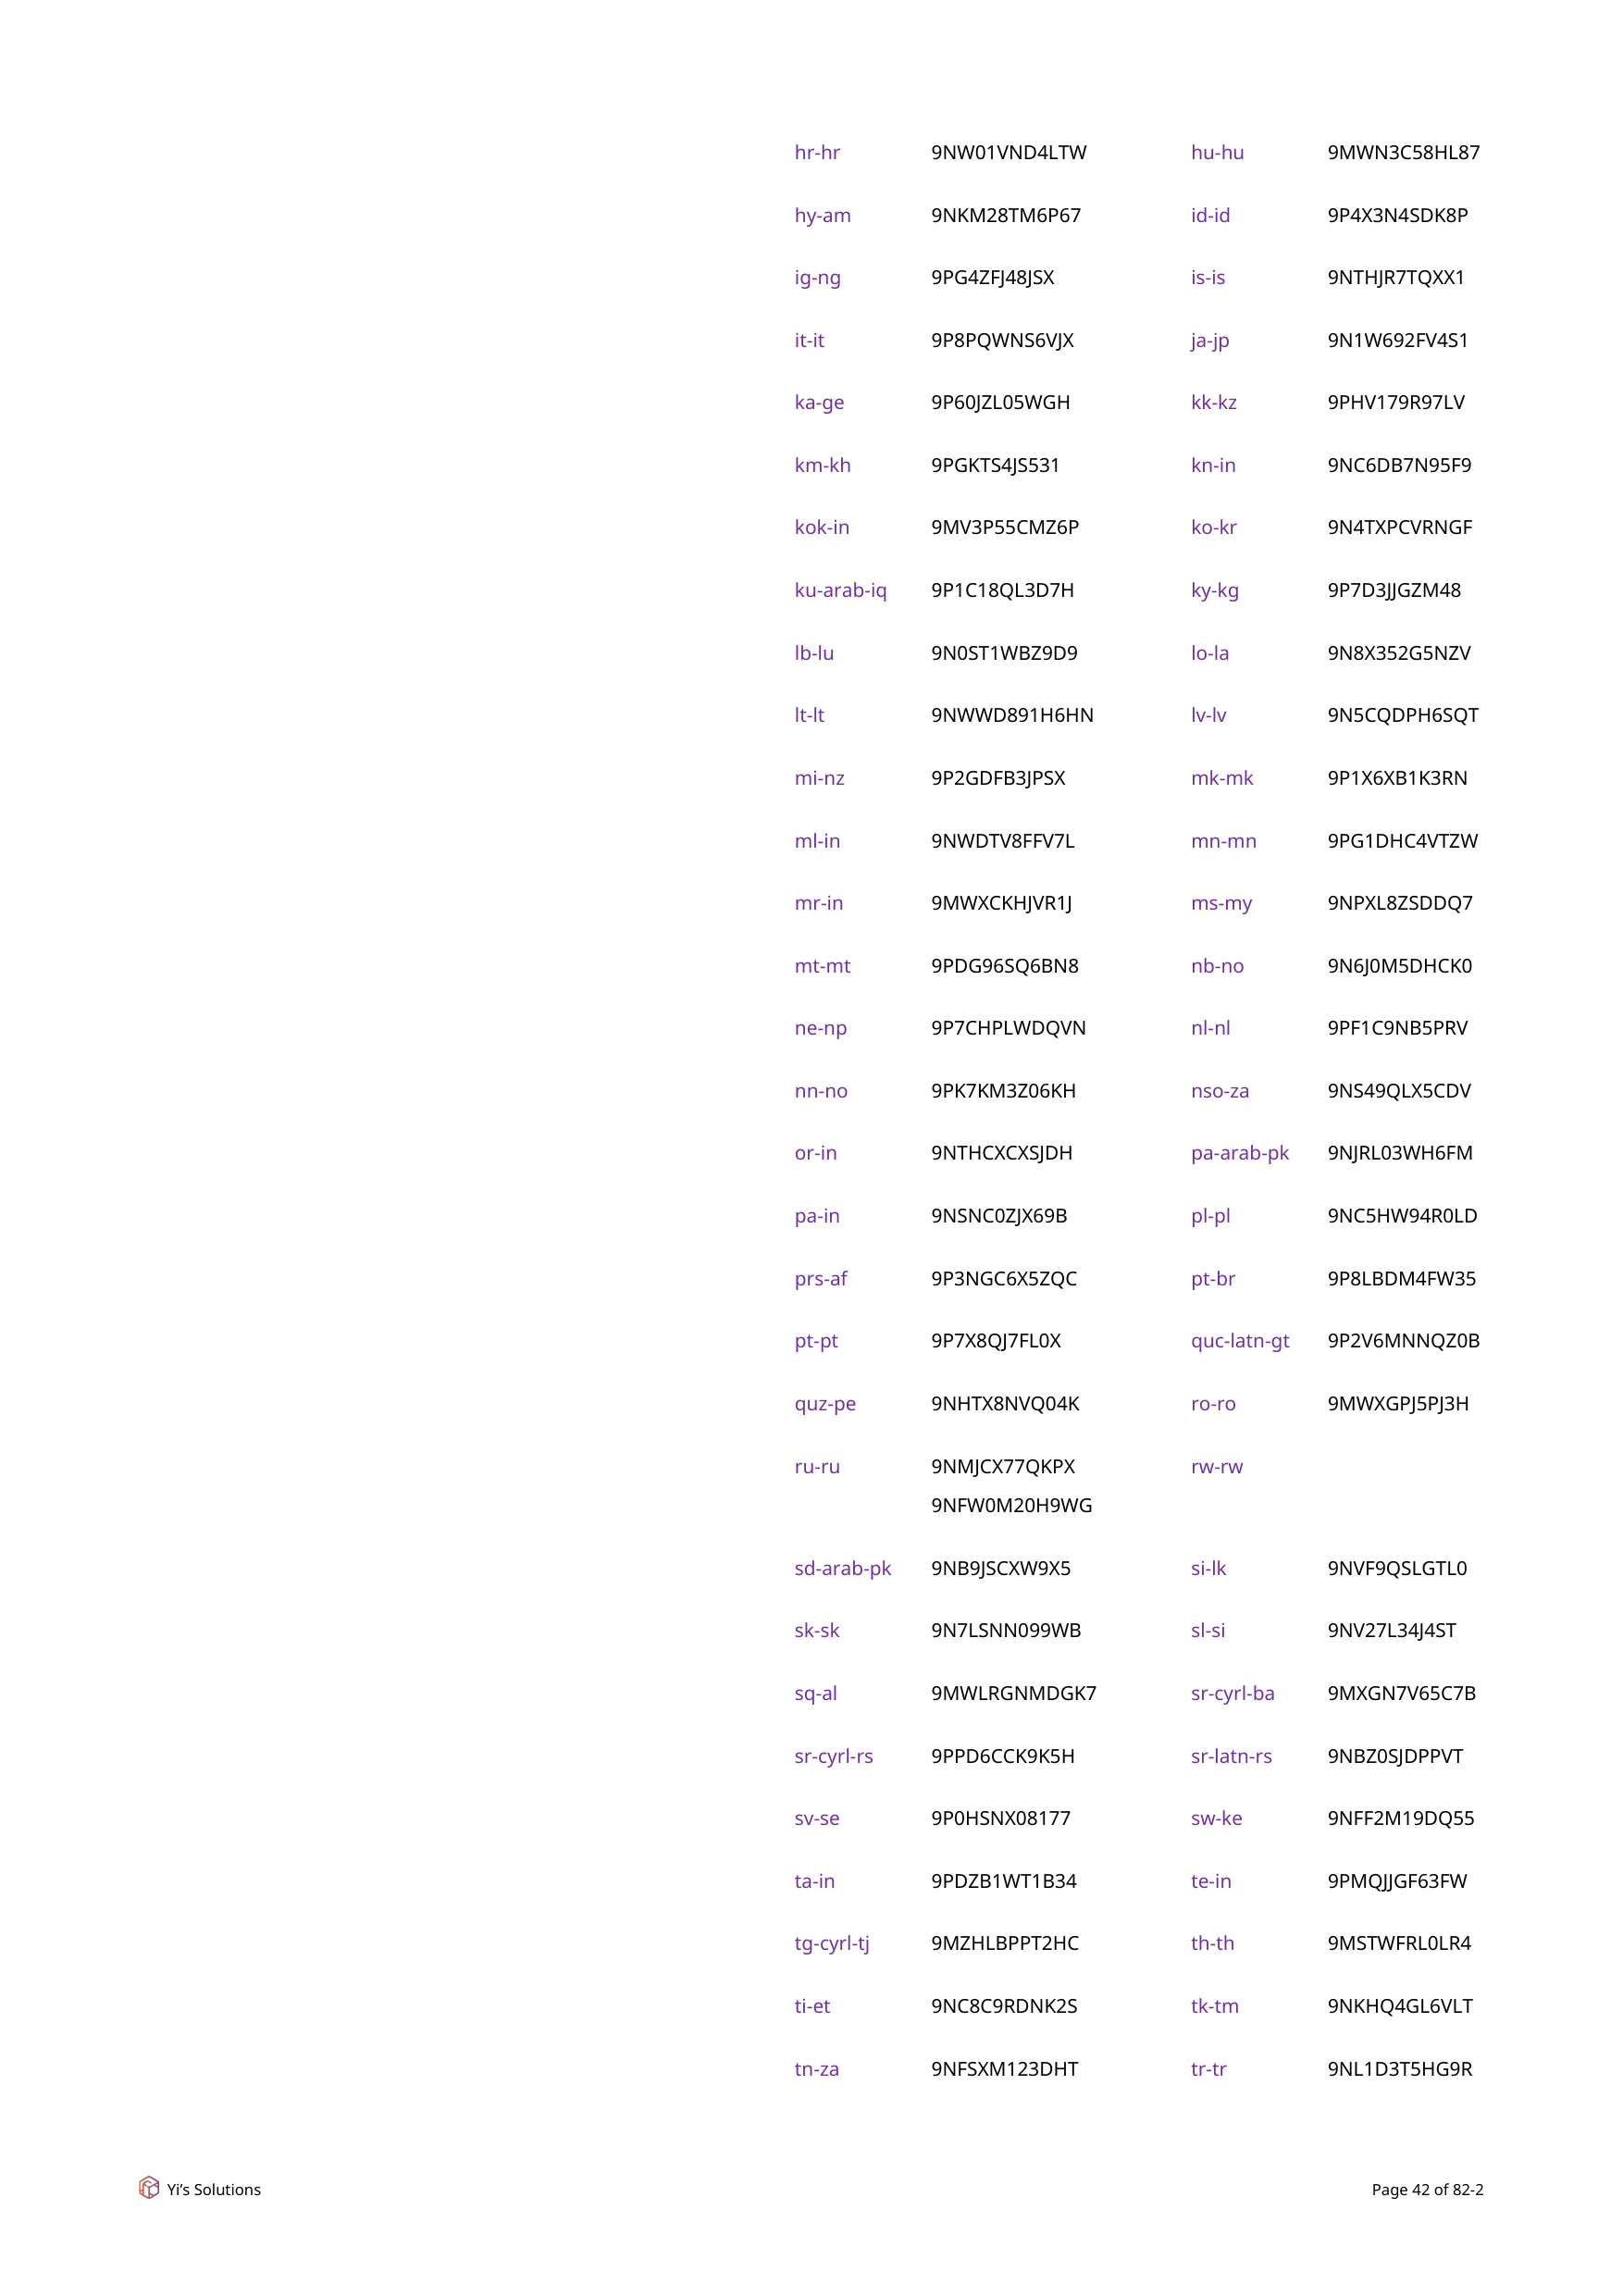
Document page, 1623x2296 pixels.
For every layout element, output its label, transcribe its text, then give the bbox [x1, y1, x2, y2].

list or-in 9NTHCXCXSJDH pa-arab-pk 9NJRL03WH6FM [795, 1140, 1484, 1166]
list quz-pe 9NHTX8NVQ04K ro-ro 9MWXGPJ5PJ3H [795, 1390, 1484, 1417]
list sq-al 9MWLRGNMDGK7 sr-cyrl-ba 9MXGN7V65C7B [795, 1680, 1484, 1706]
list pt-pt 9P7X8QJ7FL0X quc-latn-gt 9P2V6MNNQZ0B [795, 1327, 1484, 1354]
list mi-nz 9P2GDFB3JPSX mk-mk 9P1X6XB1K3RN [795, 764, 1484, 790]
list it-it 9P8PQWNS6VJX ja-jp 9N1W692FV4S1 [795, 327, 1484, 353]
list sk-sk 9N7LSNN099WB sl-si 9NV27L34J4ST [795, 1617, 1484, 1644]
list lt-lt 9NWWD891H6HN lv-lv 9N5CQDPH6SQT [795, 701, 1484, 728]
list tn-za 9NFSXM123DHT tr-tr 9NL1D3T5HG9R [795, 2055, 1484, 2081]
list mt-mt 9PDG96SQ6BN8 nb-no 9N6J0M5DHCK0 [795, 952, 1484, 978]
list ti-et 9NC8C9RDNK2S tk-tm 9NKHQ4GL6VLT [795, 1992, 1484, 2019]
list ru-ru 9NMJCX77QKPX rw-rw 9NFW0M20H9WG [795, 1453, 1484, 1519]
picture [139, 2176, 159, 2199]
list hr-hr 9NW01VND4LTW hu-hu 9MWN3C58HL87 [795, 139, 1484, 165]
list sr-cyrl-rs 9PPD6CCK9K5H sr-latn-rs 9NBZ0SJDPPVT [795, 1743, 1484, 1769]
list tg-cyrl-tj 9MZHLBPPT2HC th-th 9MSTWFRL0LR4 [795, 1930, 1484, 1956]
list ku-arab-iq 9P1C18QL3D7H ky-kg 9P7D3JJGZM48 [795, 577, 1484, 603]
list sv-se 9P0HSNX08177 sw-ke 9NFF2M19DQ55 [795, 1805, 1484, 1831]
list hy-am 9NKM28TM6P67 id-id 9P4X3N4SDK8P [795, 202, 1484, 228]
list kok-in 9MV3P55CMZ6P ko-kr 9N4TXPCVRNGF [795, 515, 1484, 540]
list ig-ng 9PG4ZFJ48JSX is-is 9NTHJR7TQXX1 [795, 264, 1484, 291]
list ml-in 9NWDTV8FFV7L mn-mn 9PG1DHC4VTZW [795, 827, 1484, 853]
list ne-np 9P7CHPLWDQVN nl-nl 9PF1C9NB5PRV [795, 1014, 1484, 1041]
list lb-lu 9N0ST1WBZ9D9 lo-la 9N8X352G5NZV [795, 639, 1484, 665]
list mr-in 9MWXCKHJVR1J ms-my 9NPXL8ZSDDQ7 [795, 889, 1484, 916]
list pa-in 9NSNC0ZJX69B pl-pl 9NC5HW94R0LD [795, 1202, 1484, 1229]
list sd-arab-pk 9NB9JSCXW9X5 si-lk 9NVF9QSLGTL0 [795, 1555, 1484, 1581]
list km-kh 9PGKTS4JS531 kn-in 9NC6DB7N95F9 [795, 452, 1484, 478]
list ta-in 9PDZB1WT1B34 te-in 9PMQJJGF63FW [795, 1868, 1484, 1893]
list prs-af 9P3NGC6X5ZQC pt-br 9P8LBDM4FW35 [795, 1265, 1484, 1291]
list ka-ge 9P60JZL05WGH kk-kz 9PHV179R97LV [795, 389, 1484, 416]
list nn-no 9PK7KM3Z06KH nso-za 9NS49QLX5CDV [795, 1077, 1484, 1103]
